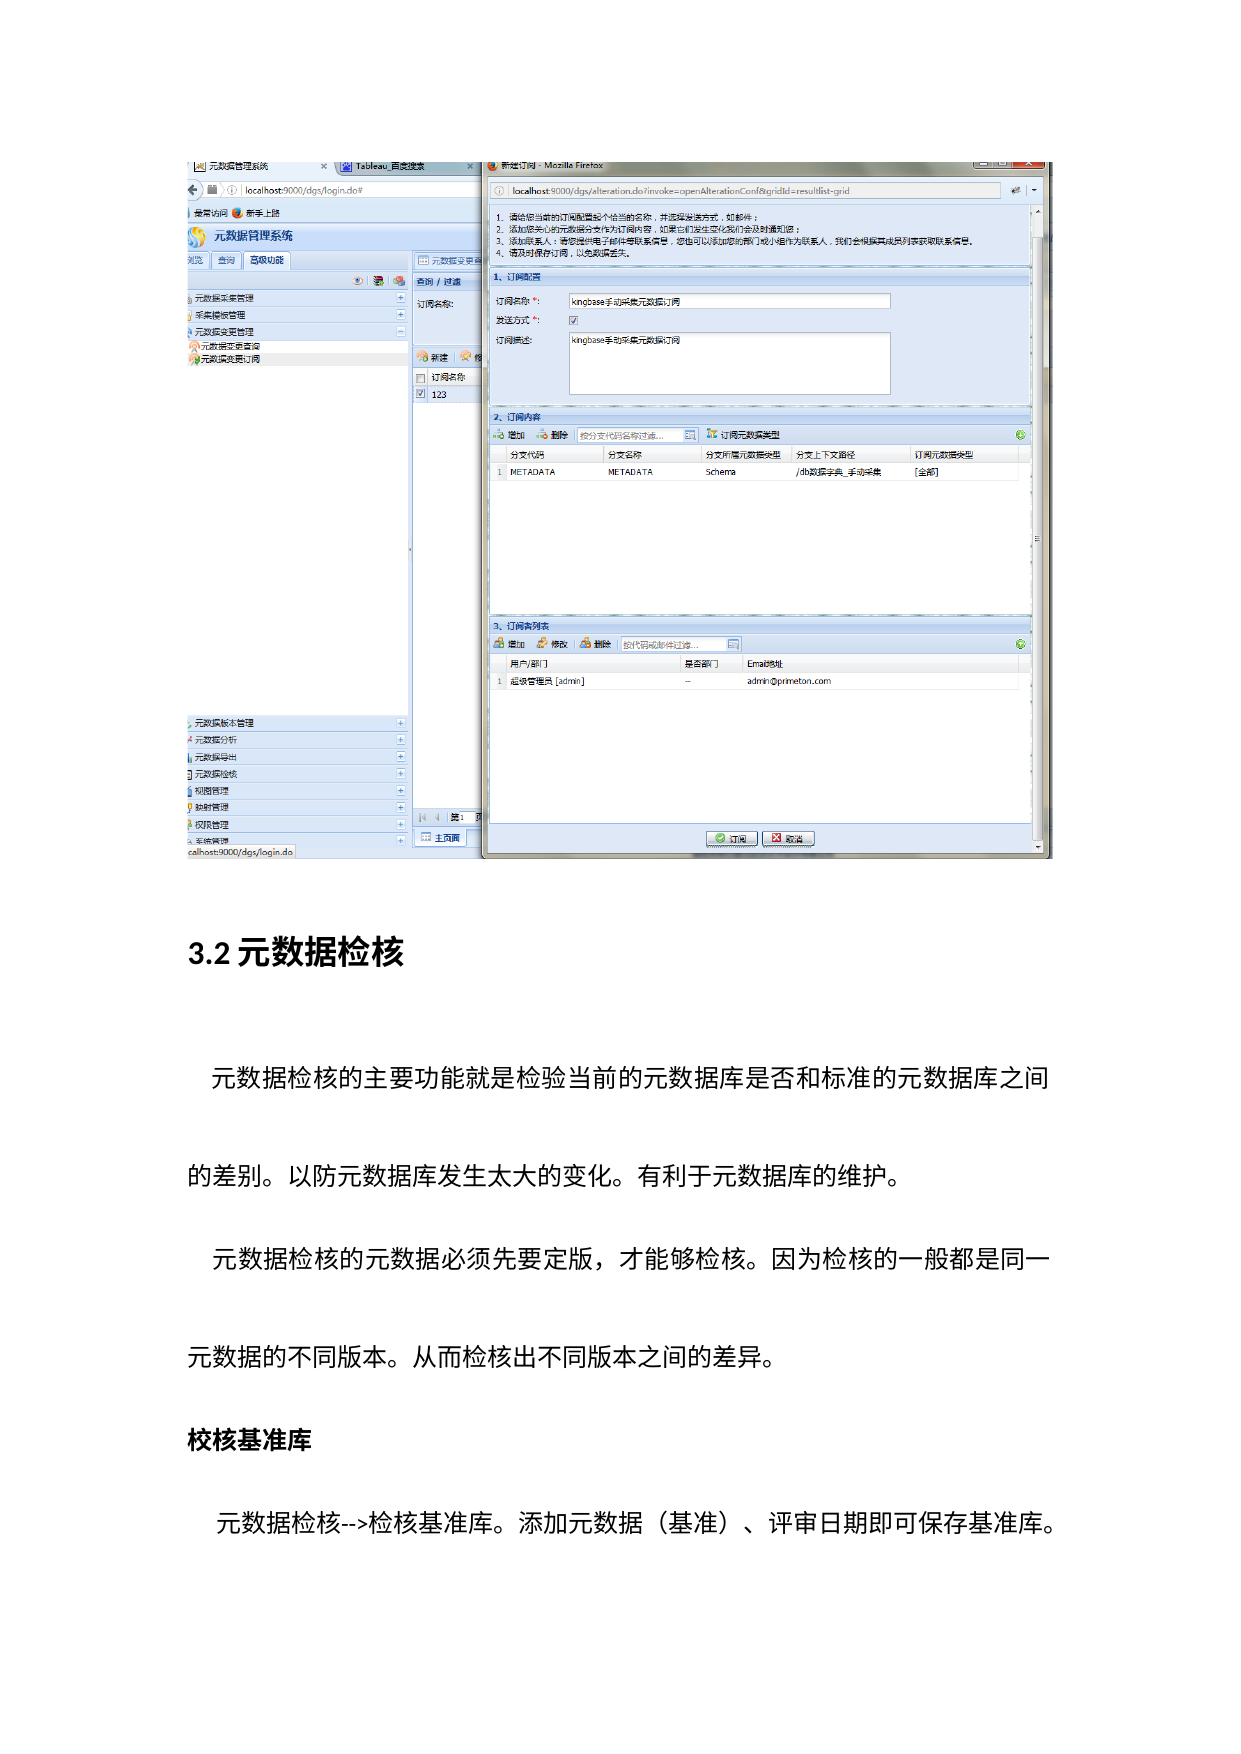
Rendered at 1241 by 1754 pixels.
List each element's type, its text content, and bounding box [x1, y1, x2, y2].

subtitle 3.2 元数据检核 [187, 917, 1053, 982]
picture [187, 162, 1053, 859]
text 元数据检核-->检核基准库。添加元数据（基准）、评审日期即可保存基准库。 [187, 1489, 1053, 1554]
text 校核基准库 [187, 1406, 1053, 1471]
text 元数据检核的元数据必须先要定版，才能够检核。因为检核的一般都是同一元数据的不同版本。从而检核出不同版本之间的差异。 [187, 1225, 1053, 1388]
text 元数据检核的主要功能就是检验当前的元数据库是否和标准的元数据库之间的差别。以防元数据库发生太大的变化。有利于元数据库的维护。 [187, 1044, 1053, 1207]
